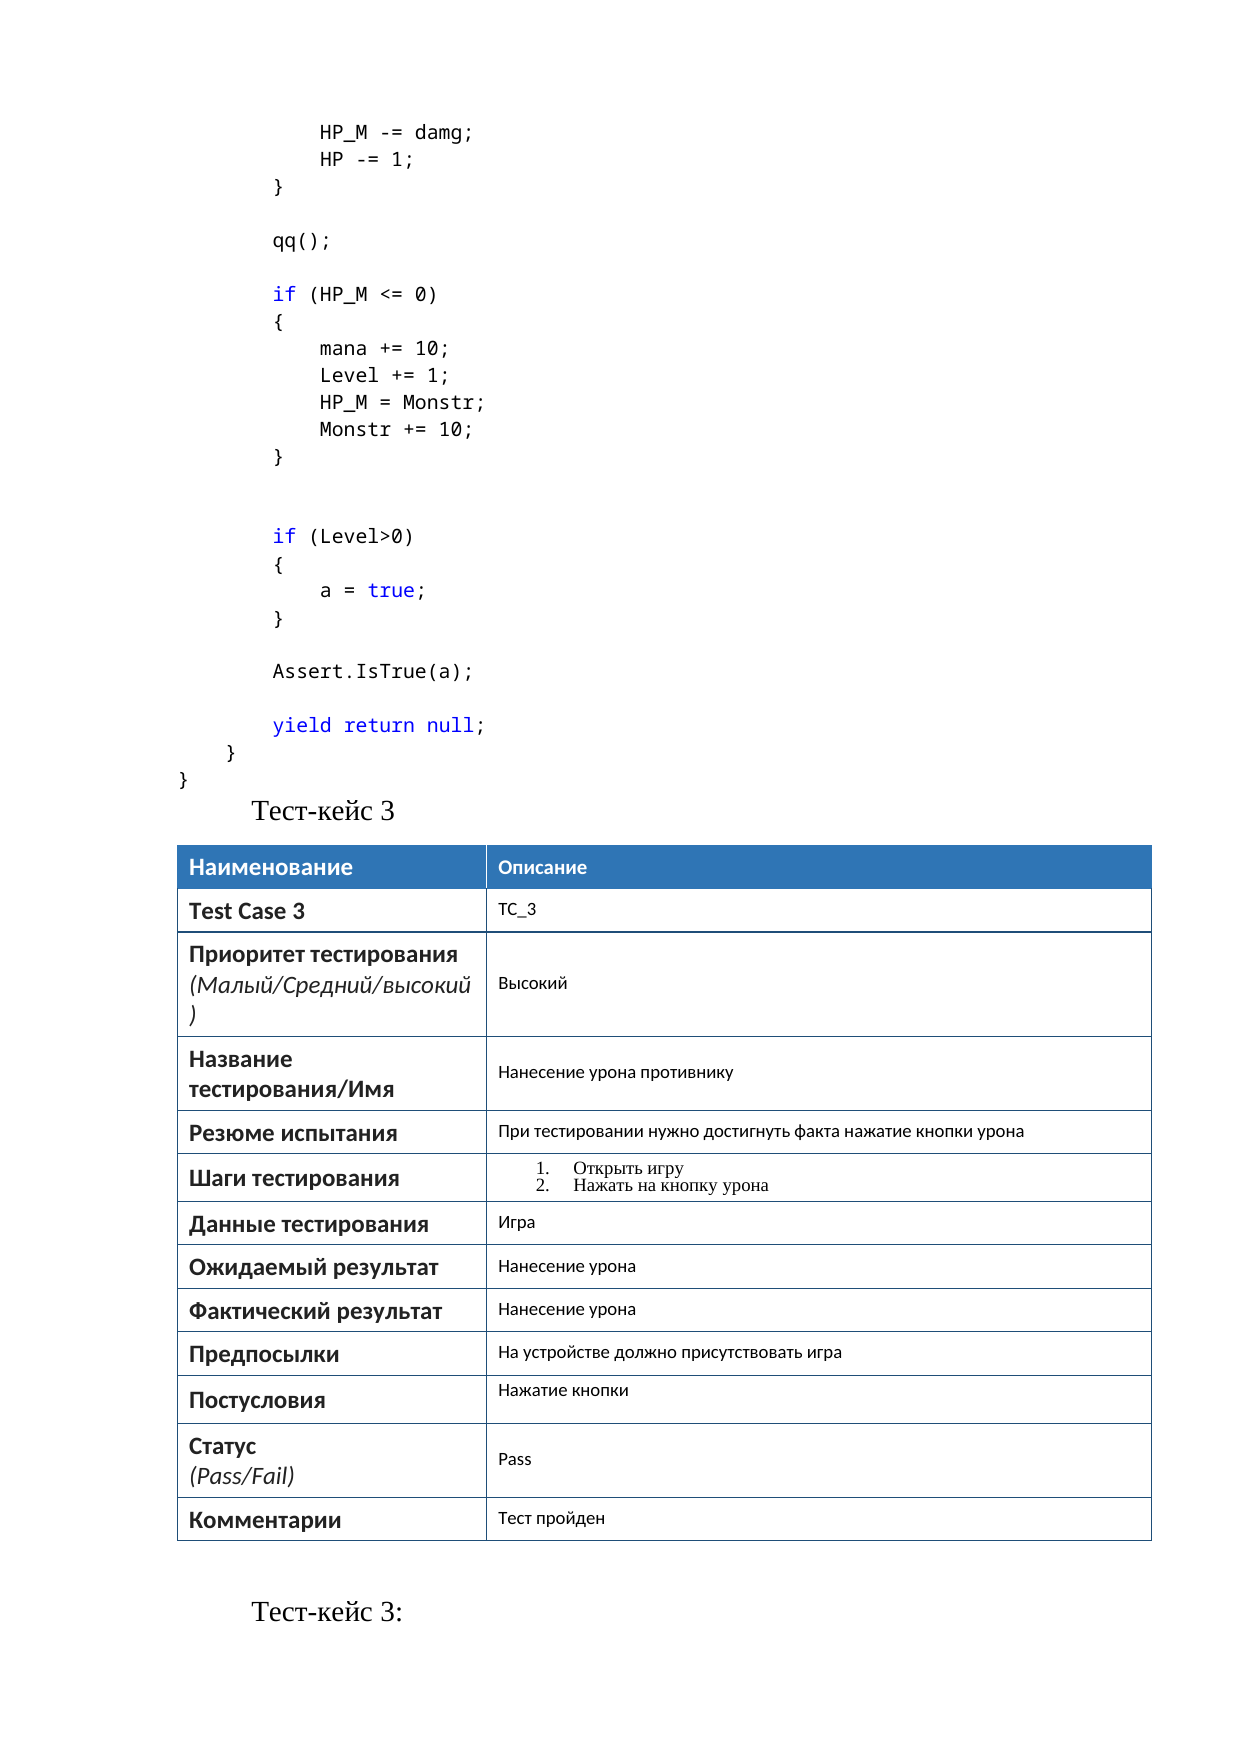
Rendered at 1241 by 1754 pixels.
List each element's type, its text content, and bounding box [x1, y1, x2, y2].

text } [177, 172, 1152, 199]
table_cell Данные тестирования [178, 1202, 486, 1244]
text Тест-кейс 3 [177, 793, 1152, 826]
table_cell Открыть игру Нажать на кнопку урона [487, 1154, 1151, 1201]
table_cell Нажатие кнопки [487, 1376, 1151, 1423]
table_cell Высокий [487, 933, 1151, 1036]
text if (HP_M <= 0) [177, 280, 1152, 307]
text { [177, 550, 1152, 577]
table_cell Ожидаемый результат [178, 1245, 486, 1288]
table_cell На устройстве должно присутствовать игра [487, 1332, 1151, 1375]
table_cell Комментарии [178, 1498, 486, 1540]
text HP_M = Monstr; [177, 388, 1152, 415]
table_cell Шаги тестирования [178, 1154, 486, 1201]
text Level += 1; [177, 361, 1152, 388]
table_cell TC_3 [487, 889, 1151, 931]
table_cell Фактический результат [178, 1289, 486, 1331]
text qq(); [177, 226, 1152, 253]
table_header Описание [487, 845, 1151, 888]
text } [177, 766, 1152, 793]
table_cell Нанесение урона [487, 1289, 1151, 1331]
text Assert.IsTrue(a); [177, 658, 1152, 685]
table_cell Тест пройден [487, 1498, 1151, 1540]
text HP -= 1; [177, 145, 1152, 172]
text yield return null; [177, 712, 1152, 739]
text } [177, 739, 1152, 766]
text if (Level>0) [177, 523, 1152, 550]
table_cell Нанесение урона [487, 1245, 1151, 1288]
text Тест-кейс 3: [177, 1594, 1152, 1628]
text } [177, 604, 1152, 631]
table_cell Статус (Pass/Fail) [178, 1424, 486, 1497]
table_cell Test Case 3 [178, 889, 486, 931]
table_cell Предпосылки [178, 1332, 486, 1375]
text Monstr += 10; [177, 415, 1152, 442]
table_cell Pass [487, 1424, 1151, 1497]
table_cell Игра [487, 1202, 1151, 1244]
table_cell Приоритет тестирования (Малый/Средний/высокий) [178, 933, 486, 1036]
text a = true; [177, 577, 1152, 604]
table_cell Резюме испытания [178, 1111, 486, 1153]
table_header Наименование [178, 845, 486, 888]
text } [177, 442, 1152, 469]
table_cell Постусловия [178, 1376, 486, 1423]
text HP_M -= damg; [177, 118, 1152, 145]
table_cell Нанесение урона противнику [487, 1037, 1151, 1110]
table_cell Название тестирования/Имя [178, 1037, 486, 1110]
text mana += 10; [177, 334, 1152, 361]
text { [177, 307, 1152, 334]
table_cell При тестировании нужно достигнуть факта нажатие кнопки урона [487, 1111, 1151, 1153]
